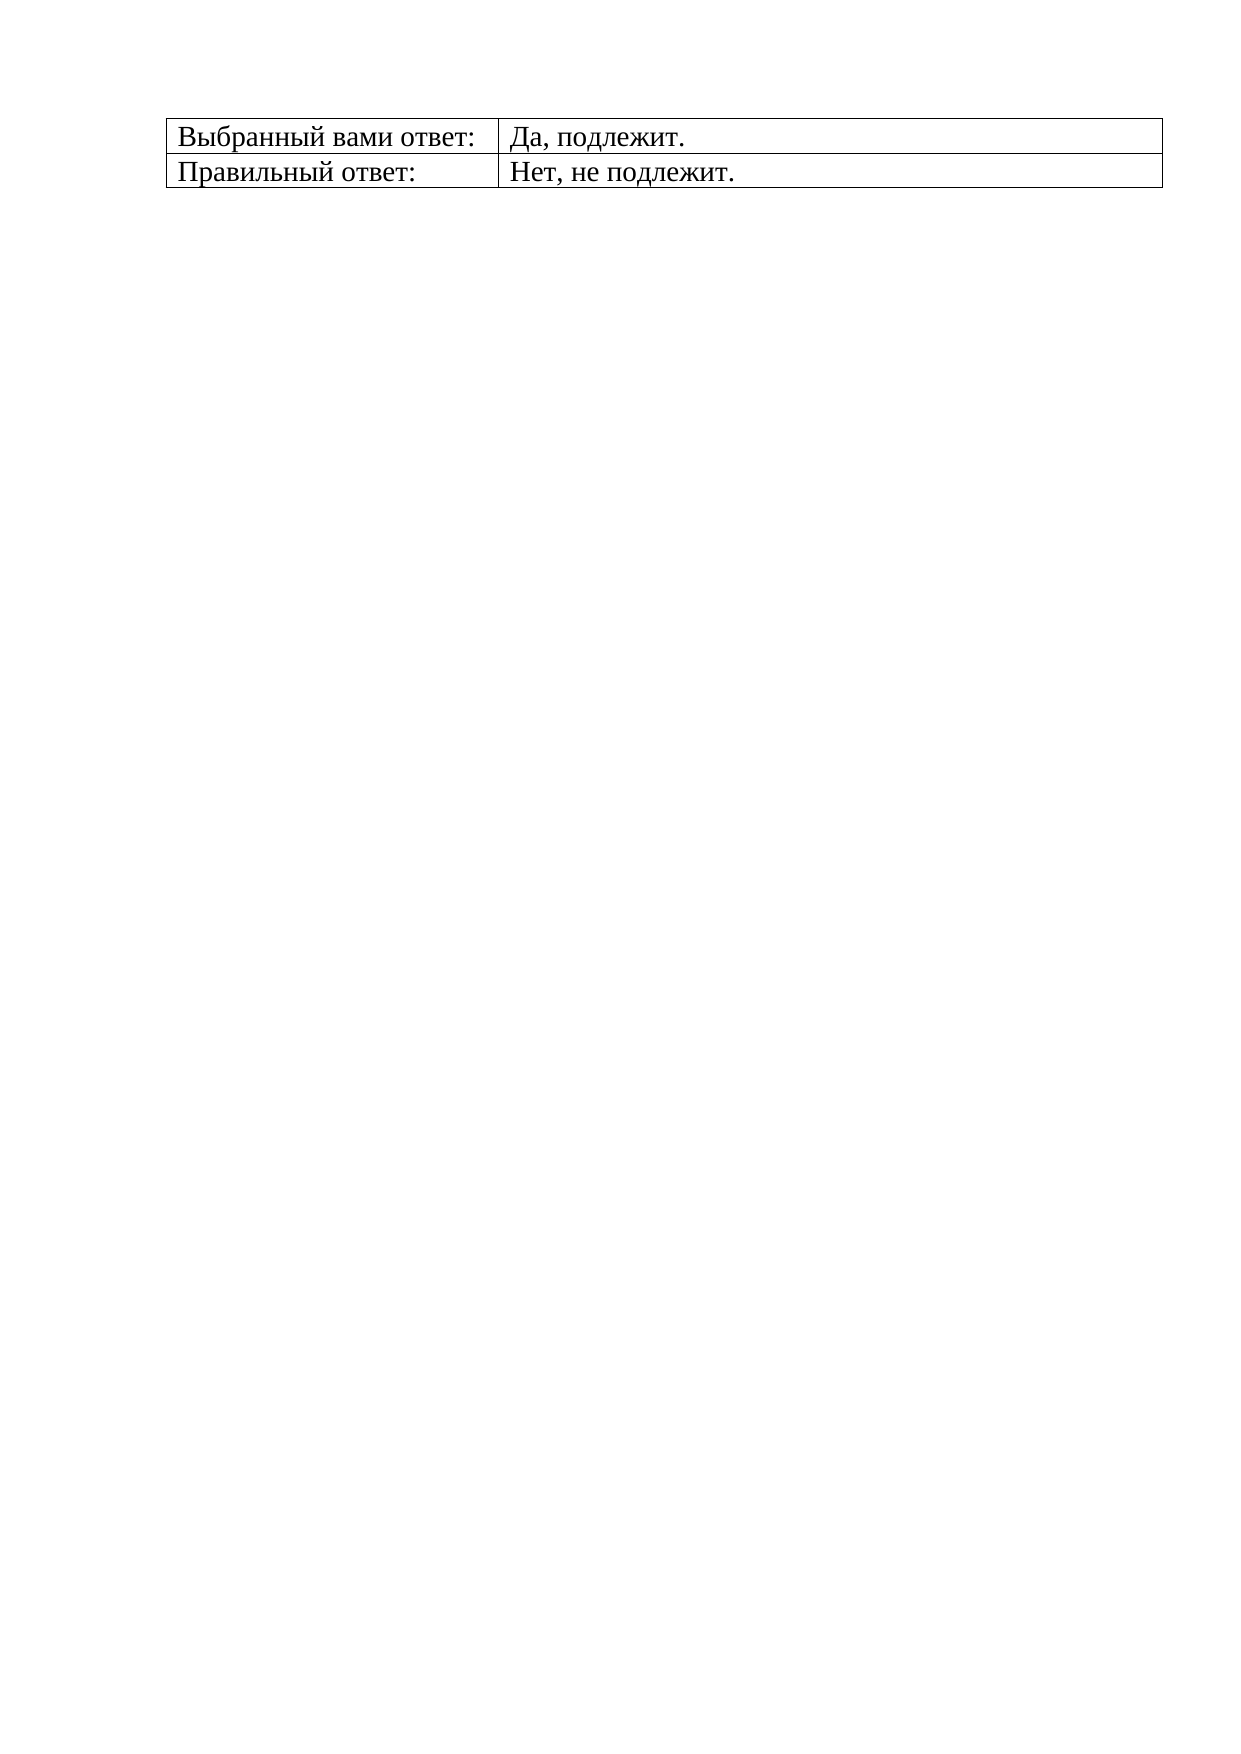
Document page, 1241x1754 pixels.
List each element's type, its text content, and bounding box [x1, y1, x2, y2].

table_cell Выбранный вами ответ: [167, 119, 498, 153]
table_cell Нет, не подлежит. [499, 154, 1162, 187]
table_cell Правильный ответ: [167, 154, 498, 187]
table_cell Да, подлежит. [499, 119, 1162, 153]
